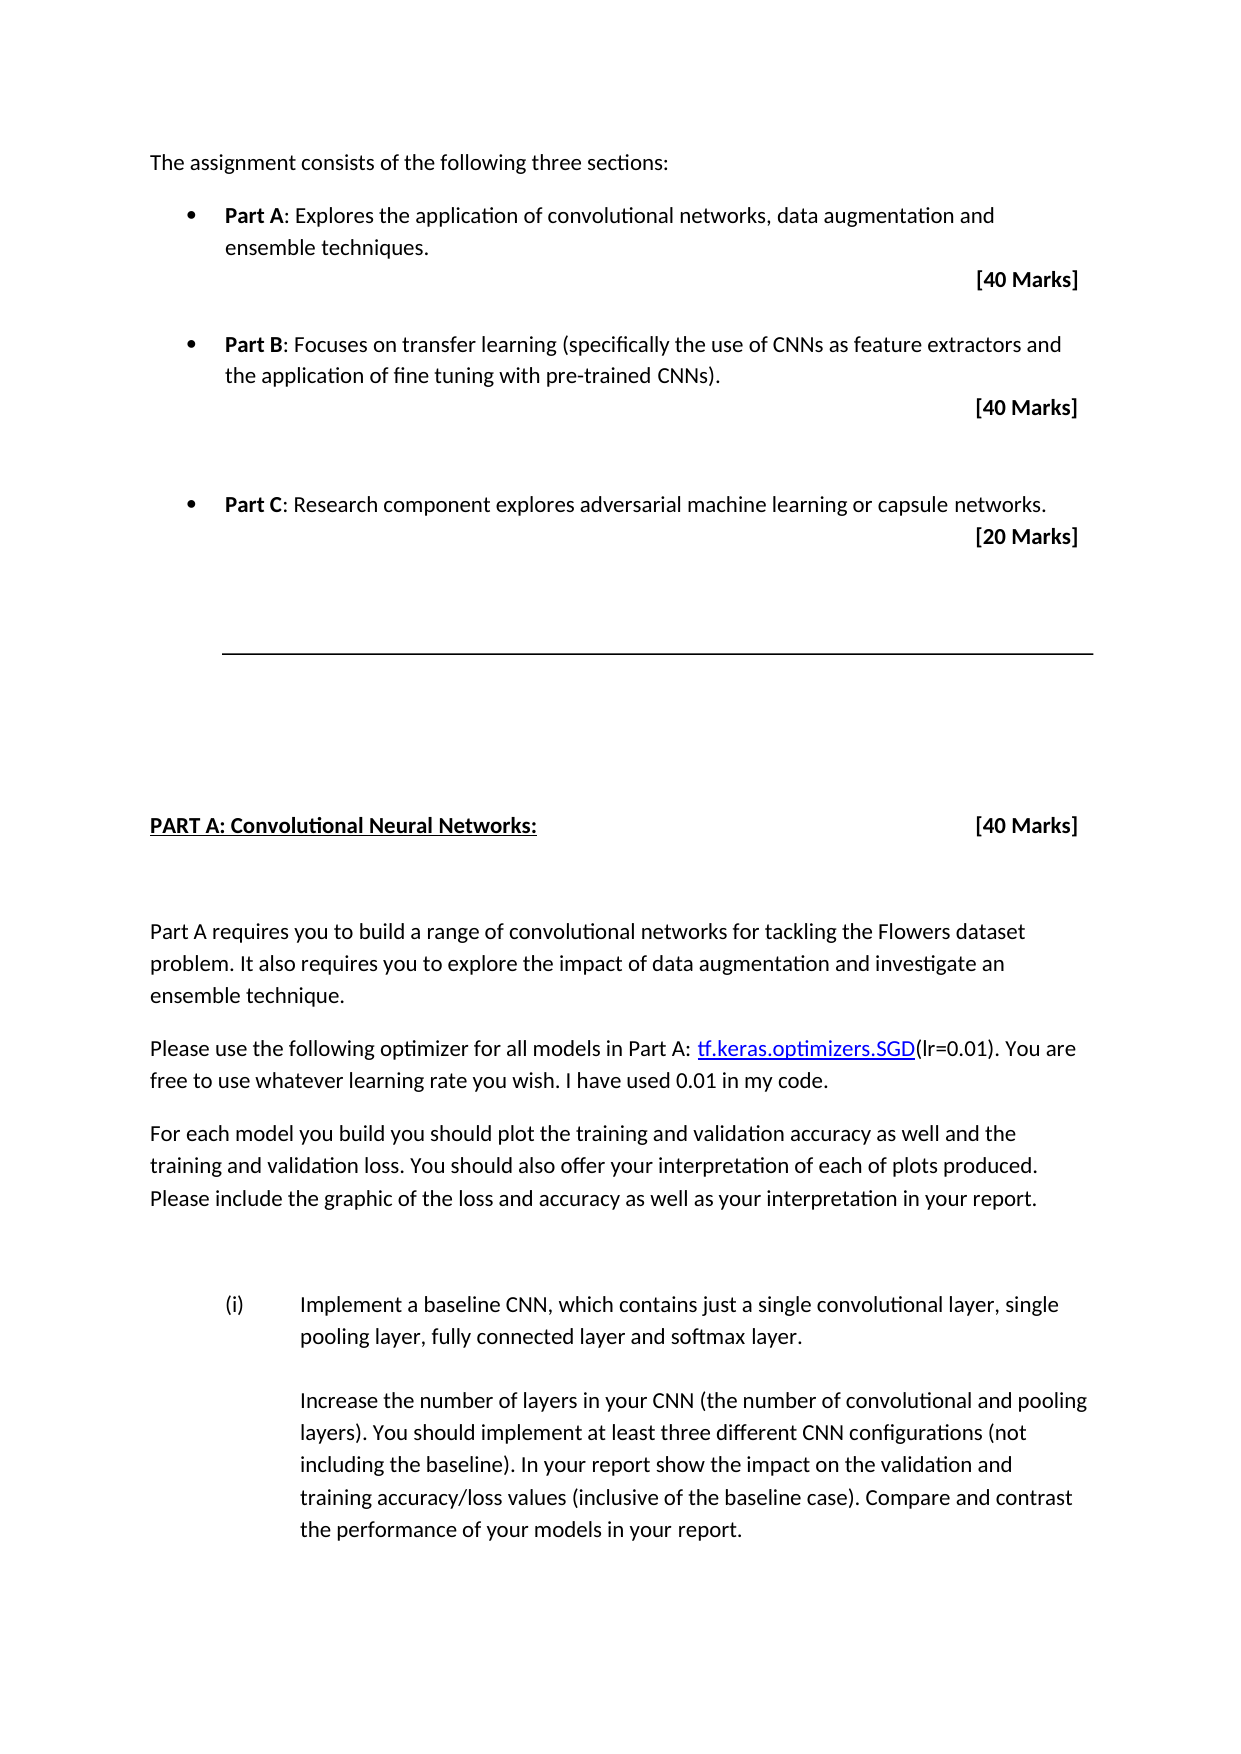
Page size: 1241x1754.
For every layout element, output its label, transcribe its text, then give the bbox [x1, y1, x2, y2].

text Part A requires you to build a range of convolutional networks for tackling the Flowers dataset problem. It also requires you to explore the impact of data augmentation and investigate an ensemble technique. [150, 917, 1029, 1009]
list Part C: Research component explores adversarial machine learning or capsule networks. [187, 490, 1151, 518]
text For each model you build you should plot the training and validation accuracy as well and the training and validation loss. You should also offer your interpretation of each of plots produced. Please include the graphic of the loss and accuracy as well as your interpretation in your report. [150, 1119, 1042, 1212]
text Increase the number of layers in your CNN (the number of convolutional and pooling layers). You should implement at least three different CNN configurations (not including the baseline). In your report show the impact on the validation and training accuracy/loss values (inclusive of the baseline case). Compare and contrast the performance of your models in your report. [300, 1386, 1089, 1543]
list Part A: Explores the application of convolutional networks, data augmentation and ensemble techniques. [187, 201, 997, 261]
subtitle [40 Marks] [123, 266, 1079, 293]
text The assignment consists of the following three sections: [150, 148, 1151, 176]
list Part B: Focuses on transfer learning (specifically the use of CNNs as feature extractors and the application of fine tuning with pre-trained CNNs). [187, 330, 1064, 389]
list Implement a baseline CNN, which contains just a single convolutional layer, single pooling layer, fully connected layer and softmax layer. [225, 1290, 1061, 1350]
text PART A: Convolutional Neural Networks: [40 Marks] [150, 811, 1151, 839]
text Please use the following optimizer for all models in Part A: tf.keras.optimizers.SGD(lr=0.01). You are free to use whatever learning rate you wish. I have used 0.01 in my code. [150, 1034, 1079, 1094]
subtitle [40 Marks] [975, 393, 1151, 421]
subtitle [20 Marks] [975, 522, 1151, 550]
